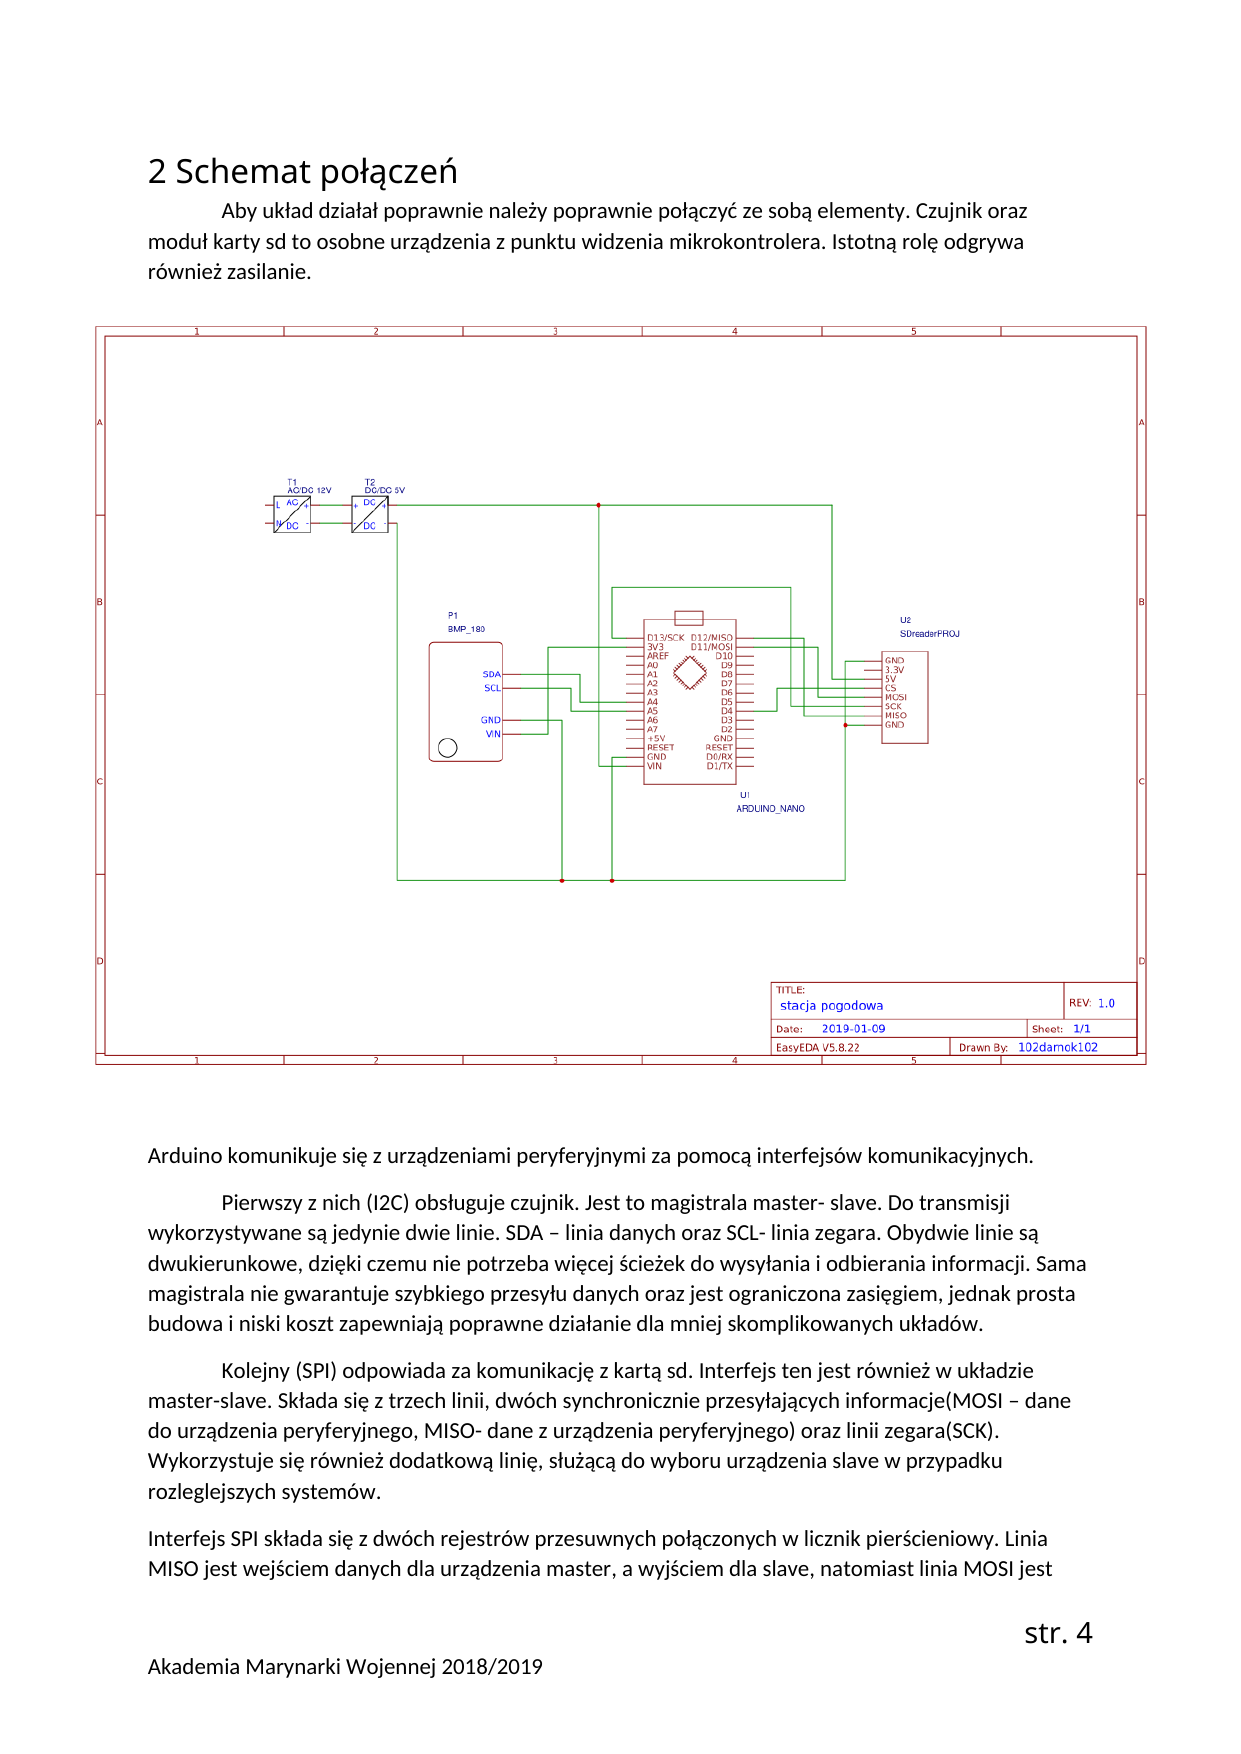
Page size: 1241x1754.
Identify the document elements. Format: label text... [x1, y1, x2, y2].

text Aby układ działał poprawnie należy poprawnie połączyć ze sobą elementy. Czujnik oraz moduł karty sd to osobne urządzenia z punktu widzenia mikrokontrolera. Istotną rolę odgrywa również zasilanie. [148, 197, 1093, 285]
text Pierwszy z nich (I2C) obsługuje czujnik. Jest to magistrala master- slave. Do transmisji wykorzystywane są jedynie dwie linie. SDA – linia danych oraz SCL- linia zegara. Obydwie linie są dwukierunkowe, dzięki czemu nie potrzeba więcej ścieżek do wysyłania i odbierania informacji. Sama magistrala nie gwarantuje szybkiego przesyłu danych oraz jest ograniczona zasięgiem, jednak prosta budowa i niski koszt zapewniają poprawne działanie dla mniej skomplikowanych układów. [148, 1188, 1093, 1337]
subtitle 2 Schemat połączeń [148, 148, 1093, 193]
picture [86, 316, 1155, 1074]
text Kolejny (SPI) odpowiada za komunikację z kartą sd. Interfejs ten jest również w układzie master-slave. Składa się z trzech linii, dwóch synchronicznie przesyłających informacje(MOSI – dane do urządzenia peryferyjnego, MISO- dane z urządzenia peryferyjnego) oraz linii zegara(SCK). Wykorzystuje się również dodatkową linię, służącą do wyboru urządzenia slave w przypadku rozleglejszych systemów. [148, 1356, 1093, 1505]
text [148, 1524, 1093, 1582]
text Arduino komunikuje się z urządzeniami peryferyjnymi za pomocą interfejsów komunikacyjnych. [148, 1141, 1093, 1169]
